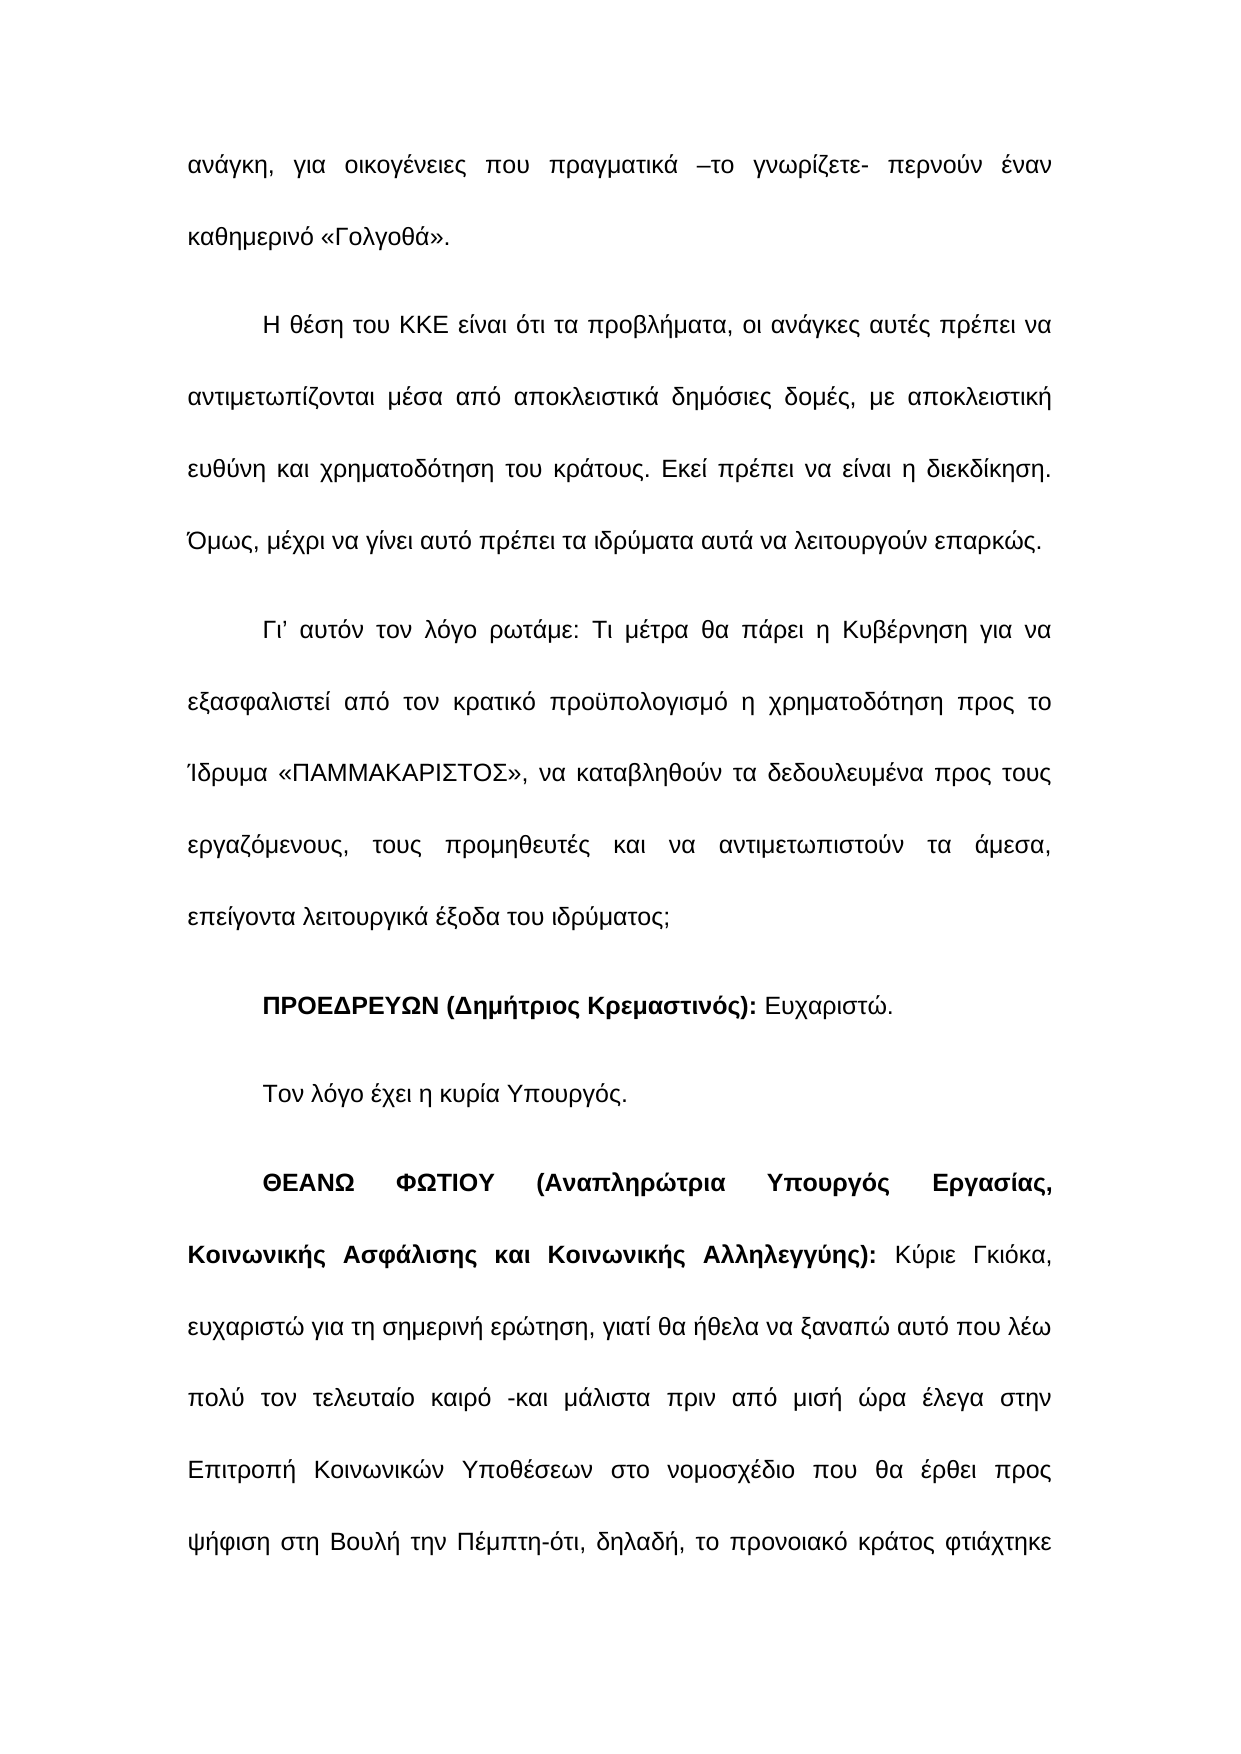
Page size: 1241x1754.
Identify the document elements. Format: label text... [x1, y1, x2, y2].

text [187, 1168, 1053, 1556]
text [187, 150, 1053, 251]
text Τον λόγο έχει η κυρία Υπουργός. [187, 1079, 1053, 1108]
text ΠΡΟΕΔΡΕΥΩΝ (Δημήτριος Κρεμαστινός): Ευχαριστώ. [187, 991, 1053, 1019]
text Γι’ αυτόν τον λόγο ρωτάμε: Τι μέτρα θα πάρει η Κυβέρνηση για να εξασφαλιστεί από τον κρατικό προϋπολογισμό η χρηματοδότηση προς το Ίδρυμα «ΠΑΜΜΑΚΑΡΙΣΤΟΣ», να καταβληθούν τα δεδουλευμένα προς τους εργαζόμενους, τους προμηθευτές και να αντιμετωπιστούν τα άμεσα, επείγοντα λειτουργικά έξοδα του ιδρύματος; [187, 614, 1053, 931]
text Η θέση του ΚΚΕ είναι ότι τα προβλήματα, οι ανάγκες αυτές πρέπει να αντιμετωπίζονται μέσα από αποκλειστικά δημόσιες δομές, με αποκλειστική ευθύνη και χρηματοδότηση του κράτους. Εκεί πρέπει να είναι η διεκδίκηση. Όμως, μέχρι να γίνει αυτό πρέπει τα ιδρύματα αυτά να λειτουργούν επαρκώς. [187, 310, 1053, 555]
